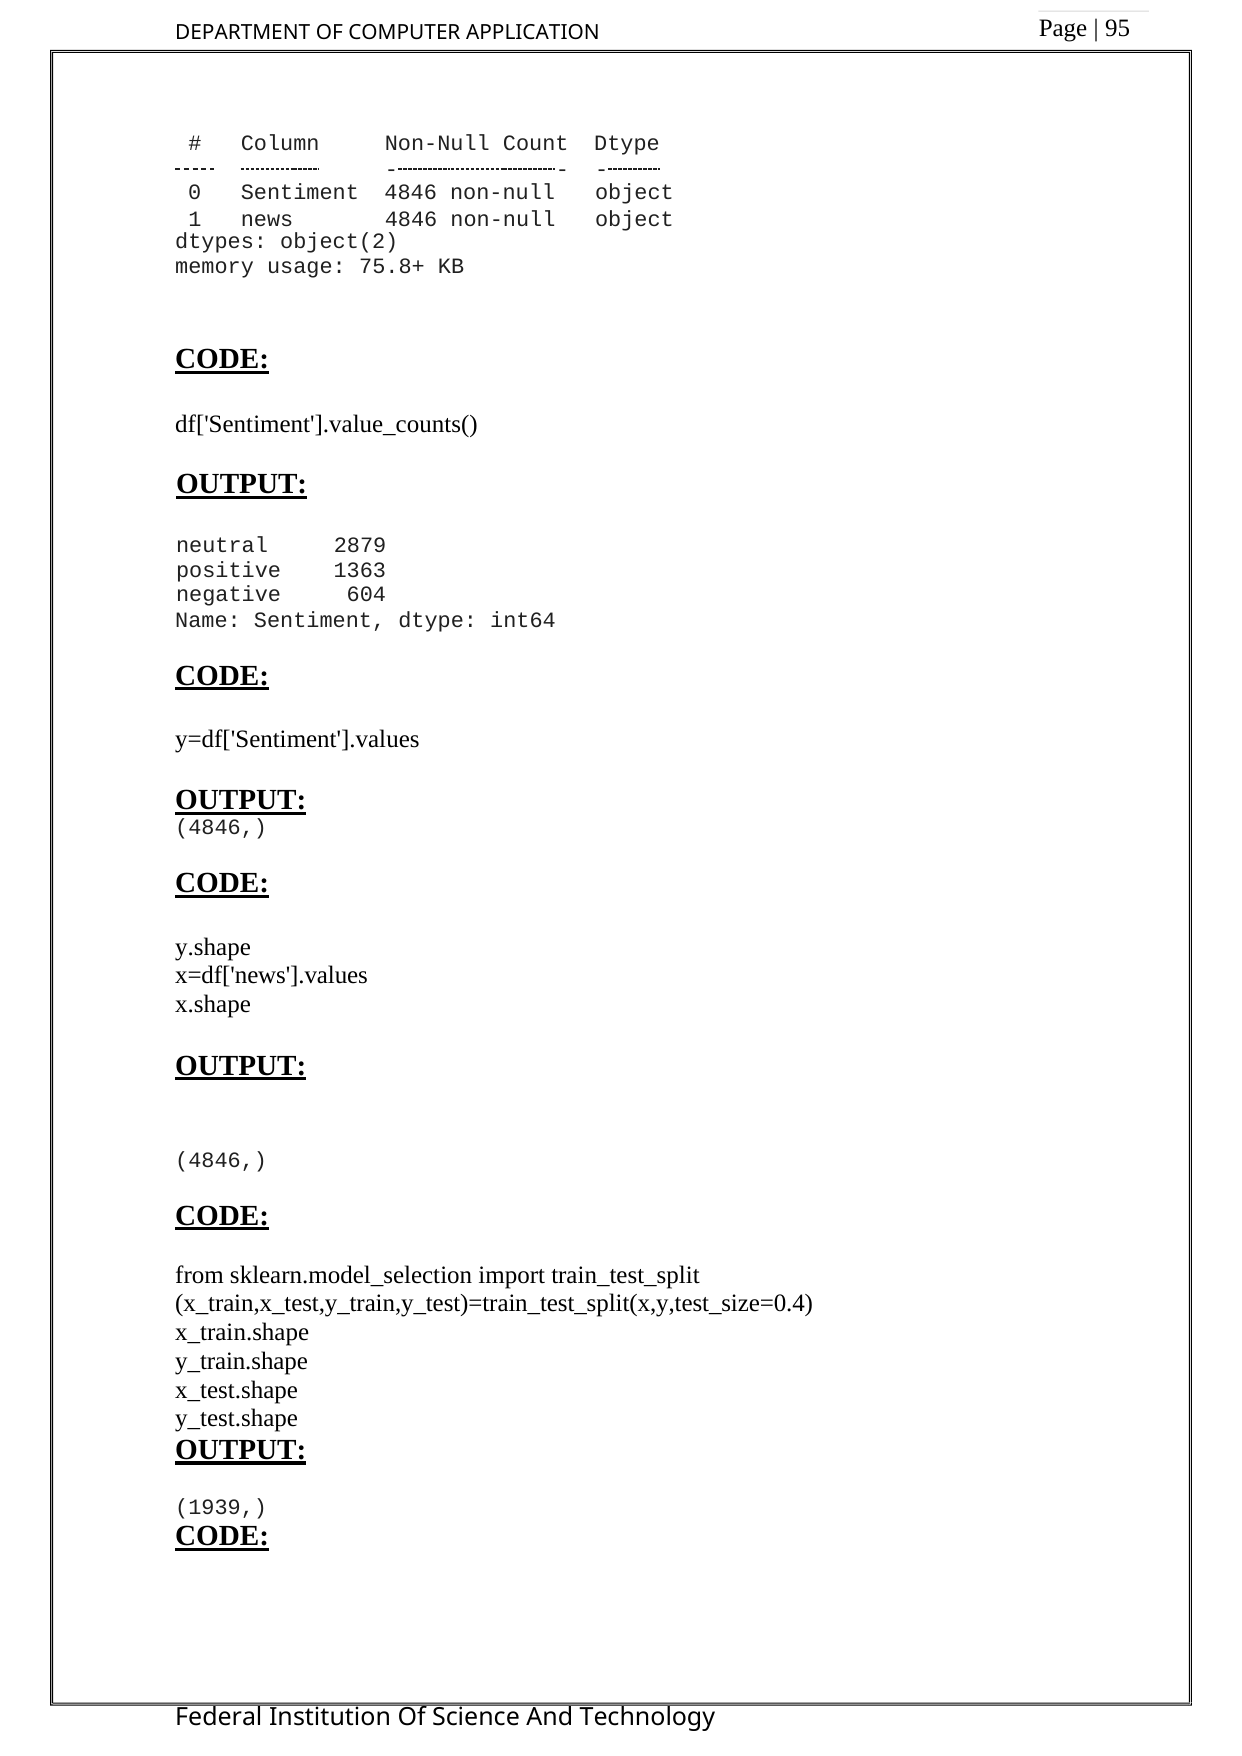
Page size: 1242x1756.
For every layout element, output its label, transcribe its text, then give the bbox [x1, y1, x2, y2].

text y=df['Sentiment'].values [175, 724, 1164, 753]
subtitle CODE: [175, 342, 1164, 375]
text (4846,) [175, 1149, 1164, 1174]
text from sklearn.model_selection import train_test_split (x_train,x_test,y_train,y_test)=train_test_split(x,y,test_size=0.4) x_train.shape [175, 1260, 833, 1346]
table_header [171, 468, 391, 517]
text # Column Non-Null Count Dtype [188, 132, 1164, 157]
subtitle CODE: [175, 658, 1164, 691]
text y_train.shape x_test.shape y_test.shape OUTPUT: [175, 1346, 310, 1466]
text (4846,) [175, 816, 1164, 841]
subtitle CODE: [175, 1519, 1164, 1552]
text (1939,) [175, 1495, 1164, 1519]
subtitle OUTPUT: [175, 782, 1164, 816]
subtitle OUTPUT: [175, 1048, 1164, 1081]
text Name: Sentiment, dtype: int64 [175, 609, 1164, 633]
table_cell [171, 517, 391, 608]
text df['Sentiment'].value_counts() [175, 409, 1164, 437]
subtitle CODE: [175, 1198, 1164, 1231]
text memory usage: 75.8+ KB [175, 256, 1164, 280]
text - - - [384, 157, 1164, 181]
list news 4846 non-null object dtypes: object(2) [175, 207, 674, 255]
list Sentiment 4846 non-null object [188, 181, 1164, 206]
text y.shape x=df['news'].values x.shape [175, 932, 370, 1018]
subtitle CODE: [175, 865, 1164, 899]
